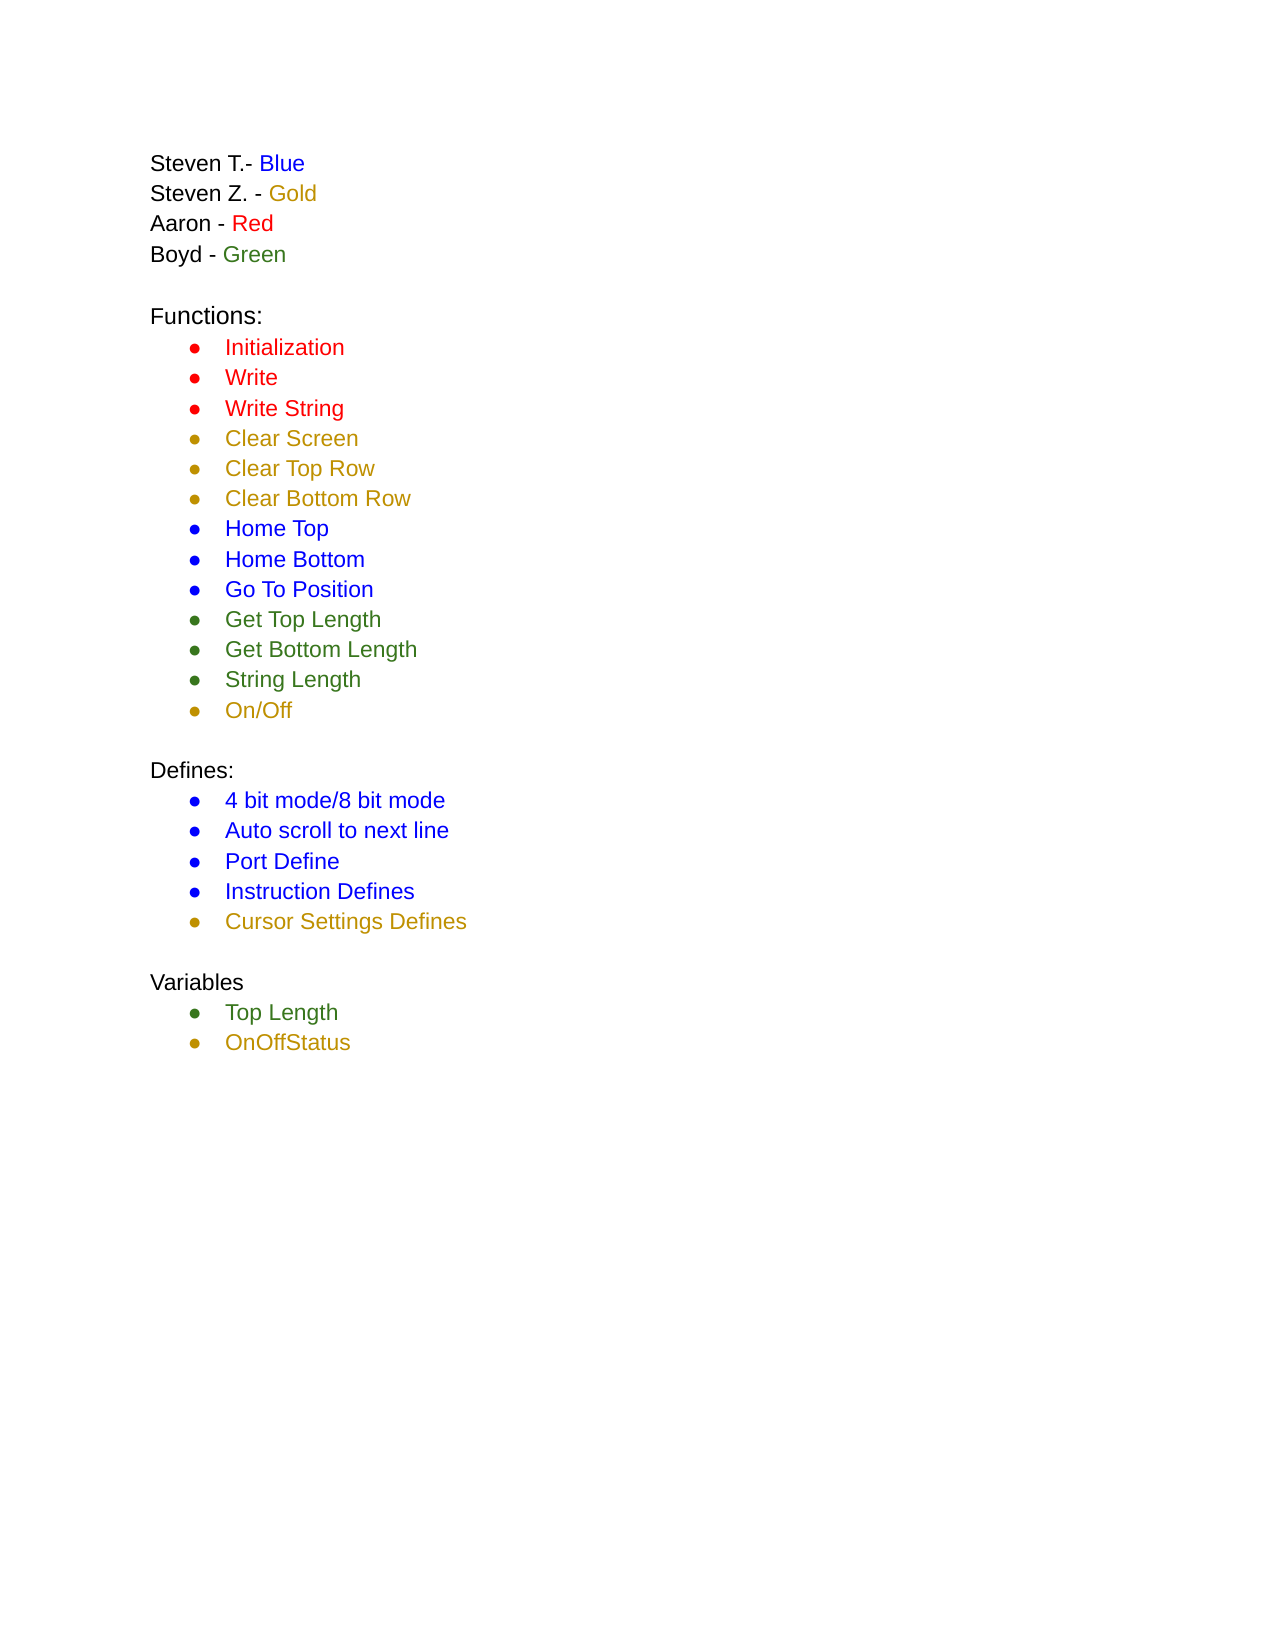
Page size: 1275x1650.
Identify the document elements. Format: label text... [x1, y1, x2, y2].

text Steven Z. - Gold [150, 180, 1125, 207]
list OnOffStatus [188, 1029, 1125, 1055]
text Defines: [150, 757, 1125, 783]
list Go To Position [188, 576, 1125, 602]
list Clear Top Row [188, 455, 1125, 481]
list Get Bottom Length [188, 636, 1125, 662]
list Home Top [188, 515, 1125, 542]
list String Length [188, 666, 1125, 693]
list Get Top Length [188, 606, 1125, 632]
text Steven T.- Blue [150, 150, 1125, 176]
list Auto scroll to next line [188, 817, 1125, 844]
text Functions: [150, 301, 1125, 330]
list Home Bottom [188, 546, 1125, 572]
text Aaron - Red [150, 210, 1125, 237]
list Port Define [188, 848, 1125, 874]
list Instruction Defines [188, 878, 1125, 904]
list On/Off [188, 697, 1125, 723]
list Cursor Settings Defines [188, 908, 1125, 934]
list Clear Bottom Row [188, 485, 1125, 511]
list Write [188, 364, 1125, 391]
text Boyd - Green [150, 241, 1125, 267]
list Write String [188, 394, 1125, 421]
text Variables [150, 968, 1125, 995]
list Top Length [188, 999, 1125, 1025]
list 4 bit mode/8 bit mode [188, 787, 1125, 813]
list Initialization [188, 334, 1125, 360]
list Clear Screen [188, 425, 1125, 451]
